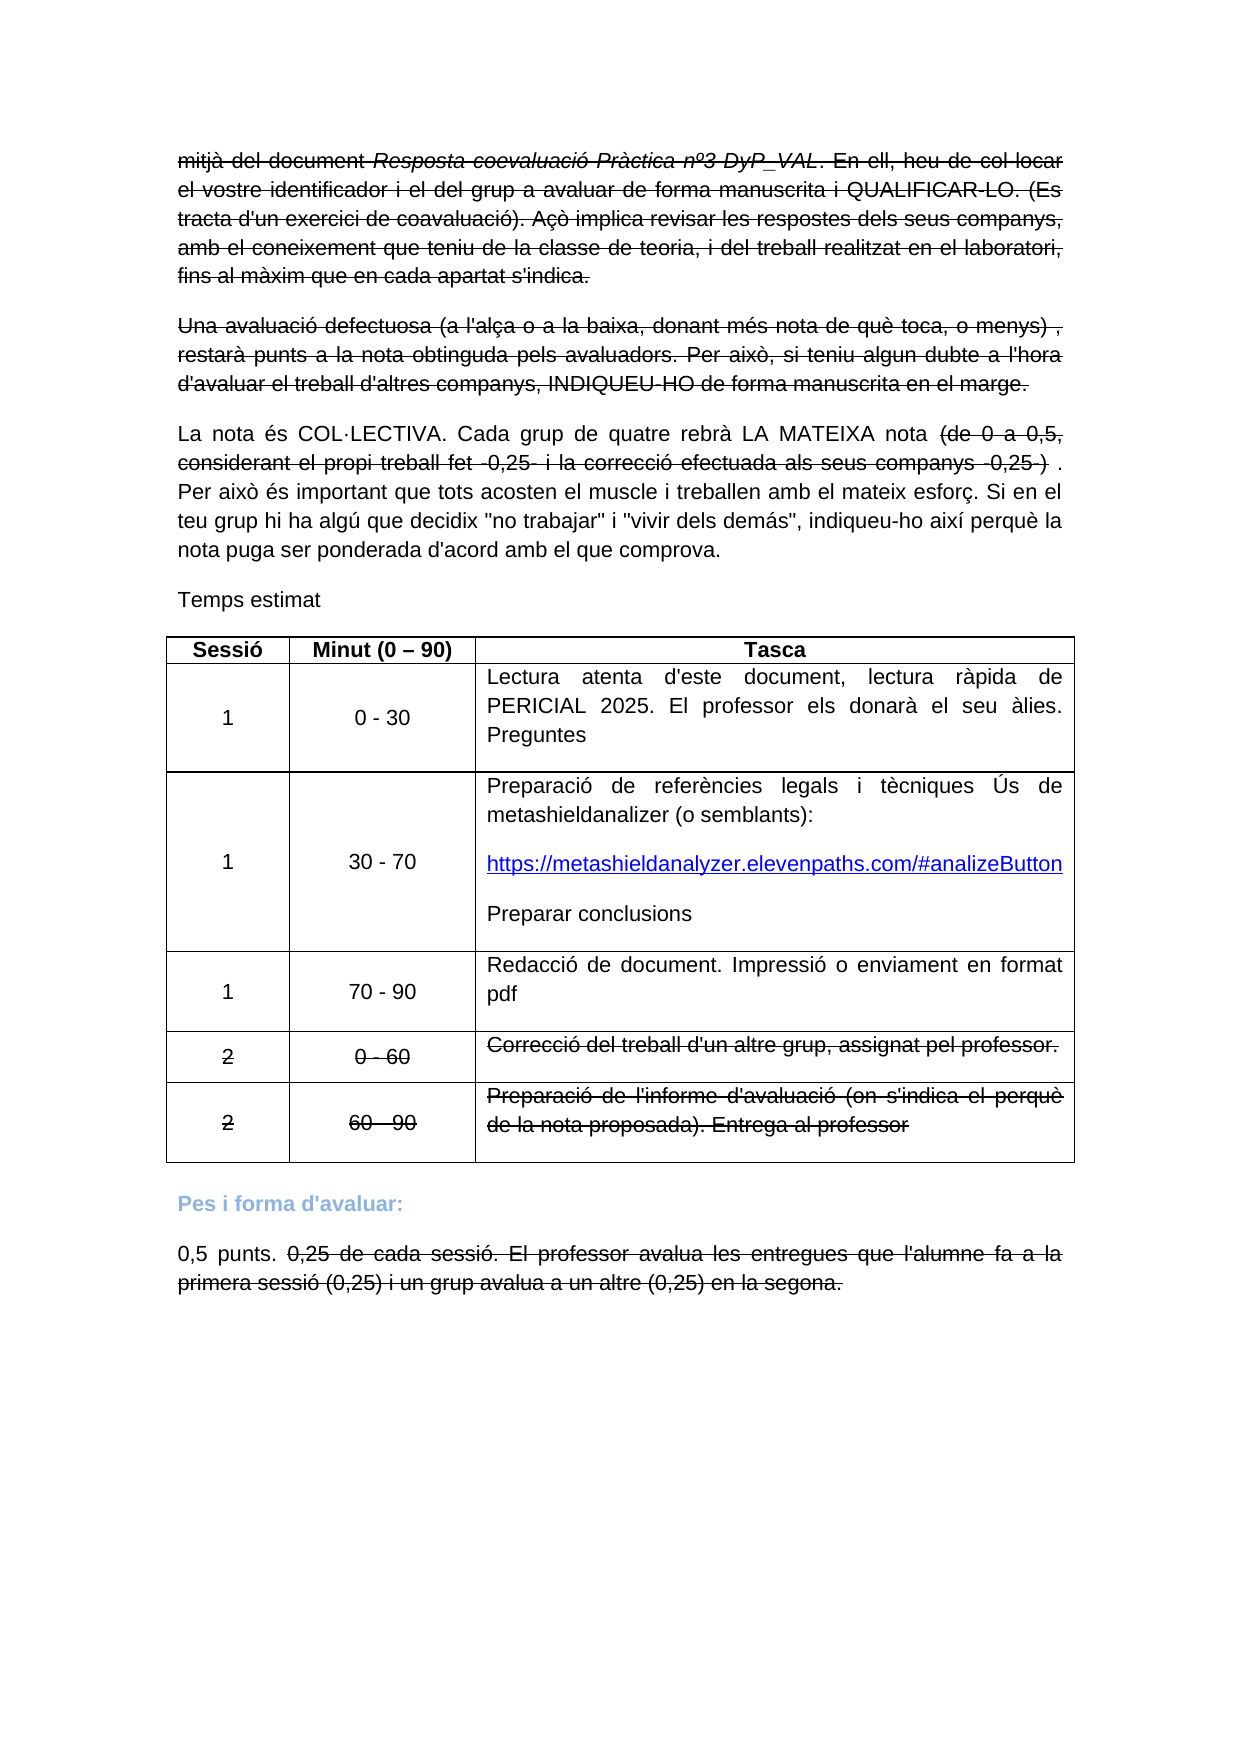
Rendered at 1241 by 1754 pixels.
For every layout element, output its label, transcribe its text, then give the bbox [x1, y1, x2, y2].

text La nota és COL·LECTIVA. Cada grup de quatre rebrà LA MATEIXA nota (de 0 a 0,5, considerant el propi treball fet -0,25- i la correcció efectuada als seus companys -0,25-) . Per això és important que tots acosten el muscle i treballen amb el mateix esforç. Si en el teu grup hi ha algú que decidix "no trabajar" i "vivir dels demás", indiqueu-ho així perquè la nota puga ser ponderada d'acord amb el que comprova. [177, 421, 1063, 562]
table_cell 0 - 60 [290, 1032, 475, 1082]
table_cell Correcció del treball d'un altre grup, assignat pel professor. [476, 1032, 1074, 1082]
text Una avaluació defectuosa (a l'alça o a la baixa, donant més nota de què toca, o menys) , restarà punts a la nota obtinguda pels avaluadors. Per això, si teniu algun dubte a l'hora d'avaluar el treball d'altres companys, INDIQUEU-HO de forma manuscrita en el marge. [177, 357, 1063, 396]
text 0,5 punts. 0,25 de cada sessió. El professor avalua les entregues que l'alumne fa a la primera sessió (0,25) i un grup avalua a un altre (0,25) en la segona. [177, 1241, 1063, 1295]
table_cell Preparació de referències legals i tècniques Ús de metashieldanalizer (o semblants): https://metashieldanalyzer.elevenpaths.com/#analizeButton Preparar conclusions [476, 773, 1074, 951]
table_cell 1 [167, 664, 289, 771]
table_cell Preparació de l'informe d'avaluació (on s'indica el perquè de la nota proposada). Entrega al professor [476, 1083, 1074, 1162]
table_cell 0 - 30 [290, 664, 475, 771]
table_cell Redacció de document. Impressió o enviament en format pdf [476, 952, 1074, 1031]
table_header Sessió [167, 638, 289, 663]
table_cell 2 [167, 1083, 289, 1162]
table_cell 1 [167, 773, 289, 951]
text Temps estimat [177, 587, 1063, 612]
table_header Tasca [476, 638, 1074, 663]
text Una avaluació defectuosa (a l'alça o a la baixa, donant més nota de què toca, o menys) , restarà punts a la nota obtinguda pels avaluadors. Per això, si teniu algun dubte a l'hora d'avaluar el treball d'altres companys, INDIQUEU-HO de forma manuscrita en el marge. [177, 328, 1063, 356]
table_cell 60 - 90 [290, 1083, 475, 1162]
table_header Minut (0 – 90) [290, 638, 475, 663]
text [177, 162, 1063, 190]
table_cell 2 [167, 1032, 289, 1082]
text Pes i forma d'avaluar: [177, 1191, 1063, 1216]
table_cell Lectura atenta d'este document, lectura ràpida de PERICIAL 2025. El professor els donarà el seu àlies. Preguntes [476, 664, 1074, 771]
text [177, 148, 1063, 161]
table_cell 30 - 70 [290, 773, 475, 951]
table_cell 70 - 90 [290, 952, 475, 1031]
table_cell 1 [167, 952, 289, 1031]
